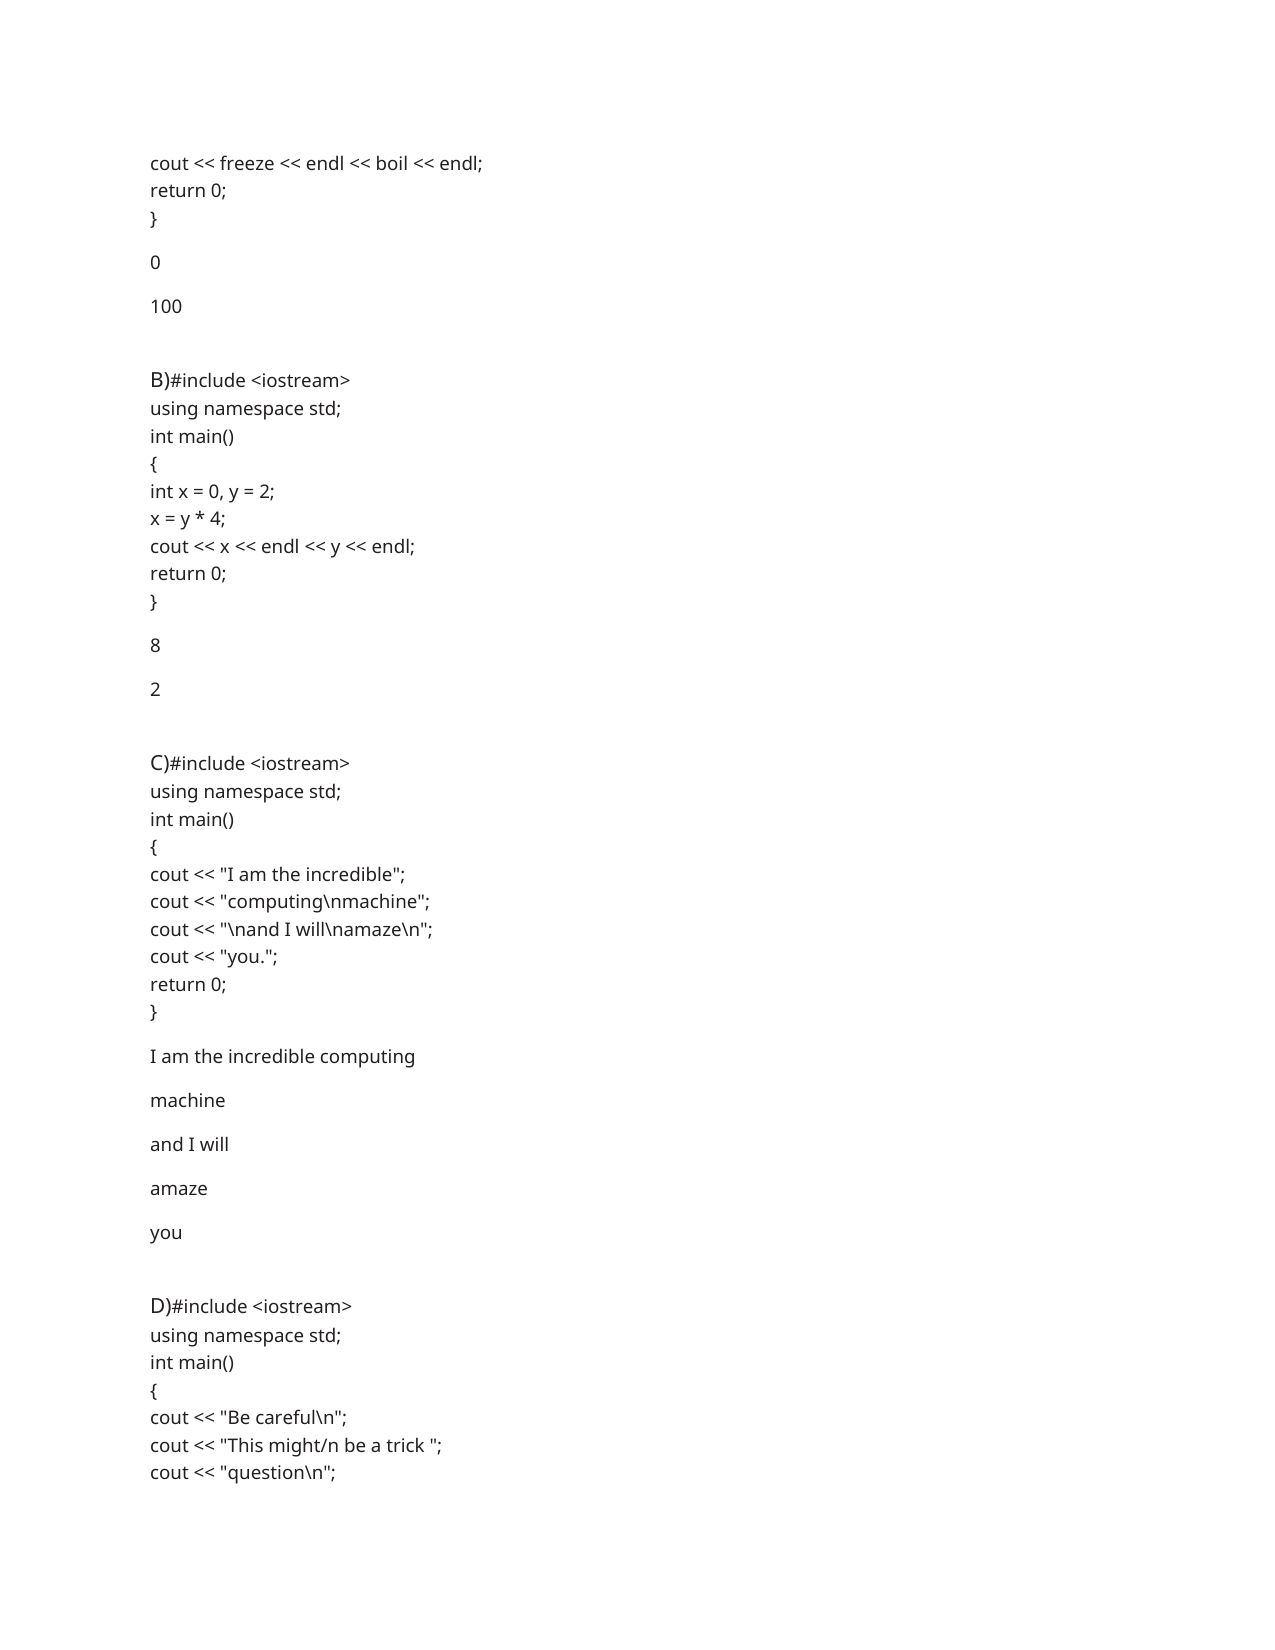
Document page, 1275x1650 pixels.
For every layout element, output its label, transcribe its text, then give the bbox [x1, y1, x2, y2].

text you [150, 1219, 1125, 1245]
text amaze [150, 1175, 1125, 1201]
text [150, 1264, 1125, 1485]
text B)#include <iostream> using namespace std; int main() { int x = 0, y = 2; x = y * 4; cout << x << endl << y << endl; return 0; } [150, 337, 1125, 614]
text and I will [150, 1131, 1125, 1157]
text I am the incredible computing [150, 1043, 1125, 1068]
text 8 [150, 632, 1125, 658]
text 2 [150, 676, 1125, 702]
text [150, 150, 1125, 231]
text 100 [150, 293, 1125, 319]
text C)#include <iostream> using namespace std; int main() { cout << "I am the incredible"; cout << "computing\nmachine"; cout << "\nand I will\namaze\n"; cout << "you."; return 0; } [150, 721, 1125, 1024]
text machine [150, 1087, 1125, 1113]
text 0 [150, 249, 1125, 275]
